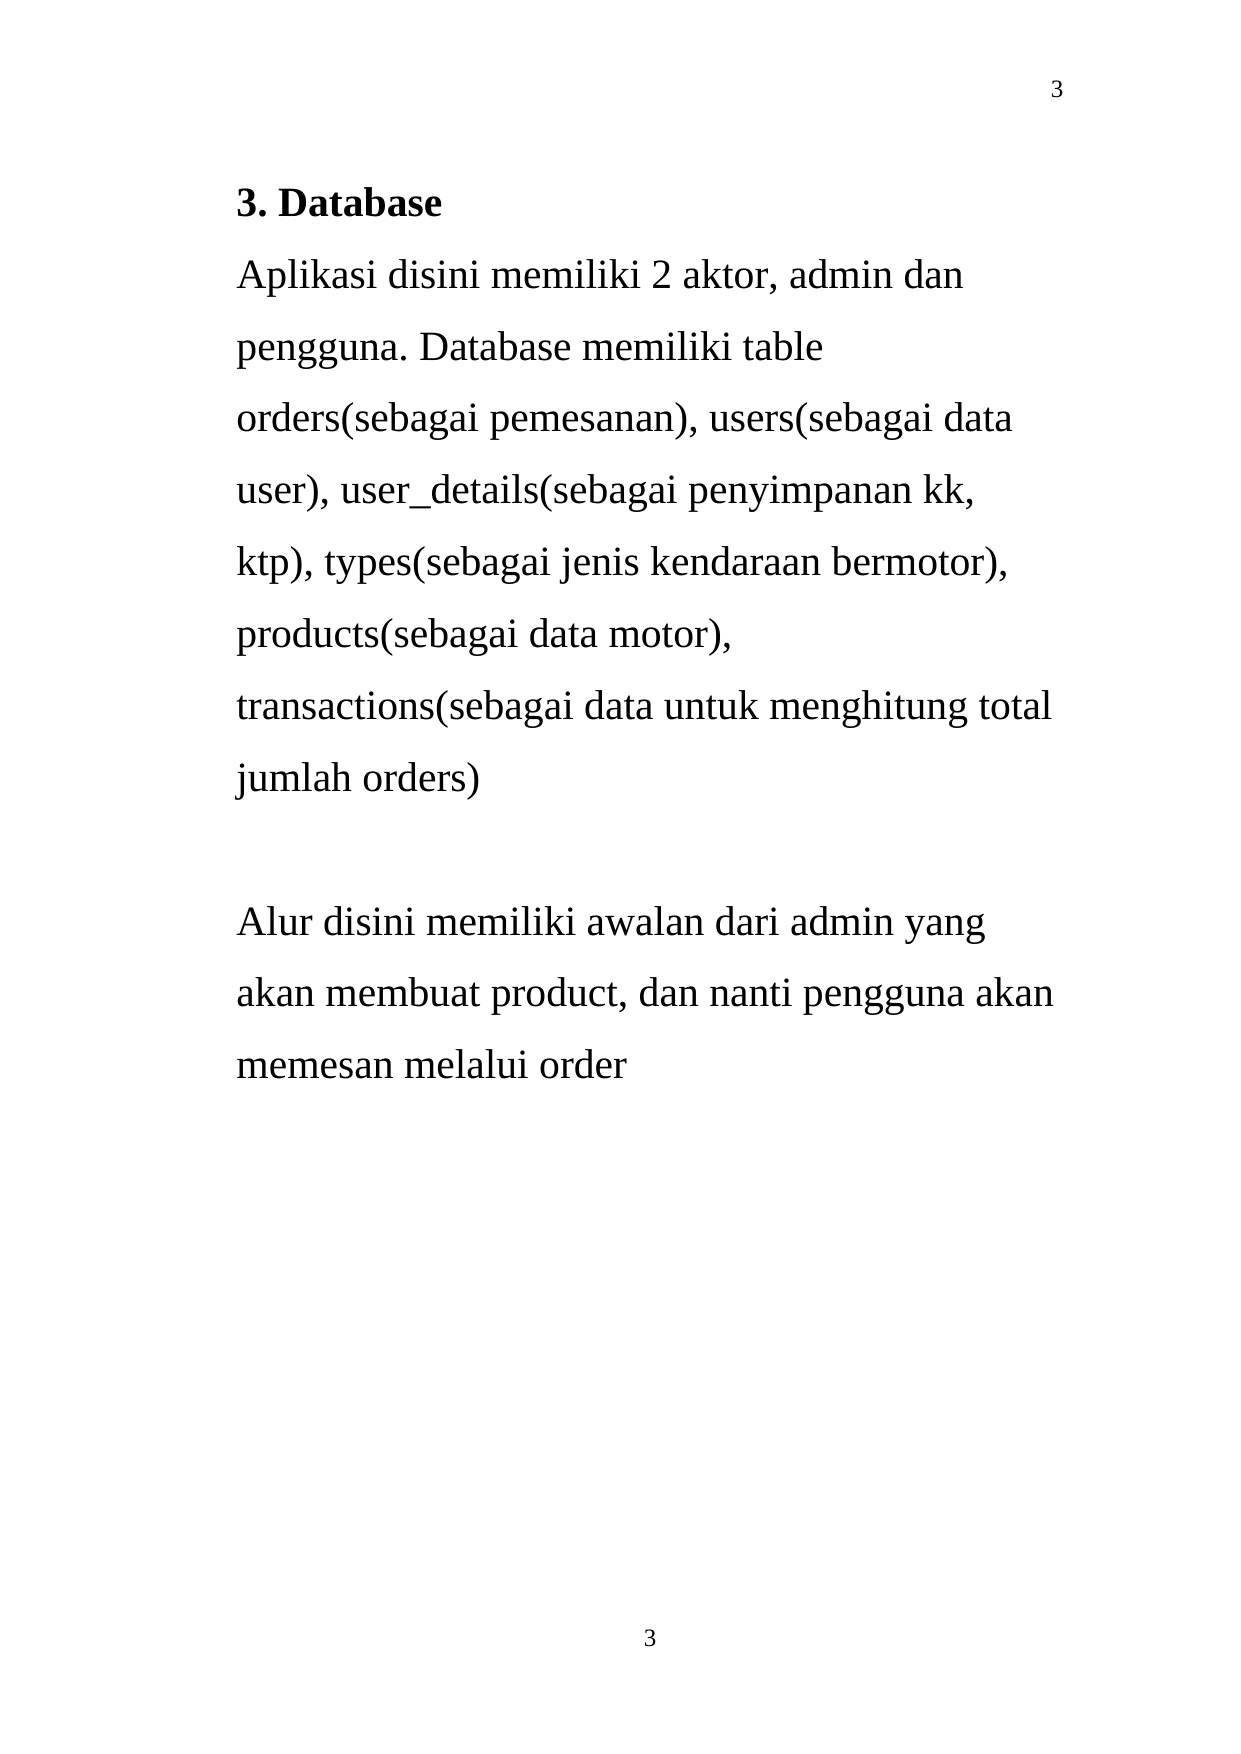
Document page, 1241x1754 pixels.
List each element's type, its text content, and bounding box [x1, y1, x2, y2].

text Aplikasi disini memiliki 2 aktor, admin dan pengguna. Database memiliki table orders(sebagai pemesanan), users(sebagai data user), user_details(sebagai penyimpanan kk, ktp), types(sebagai jenis kendaraan bermotor), products(sebagai data motor), transactions(sebagai data untuk menghitung total jumlah orders) [236, 249, 1063, 800]
text Alur disini memiliki awalan dari admin yang akan membuat product, dan nanti pengguna akan memesan melalui order [236, 896, 1063, 1088]
text 3. Database [236, 177, 1063, 225]
